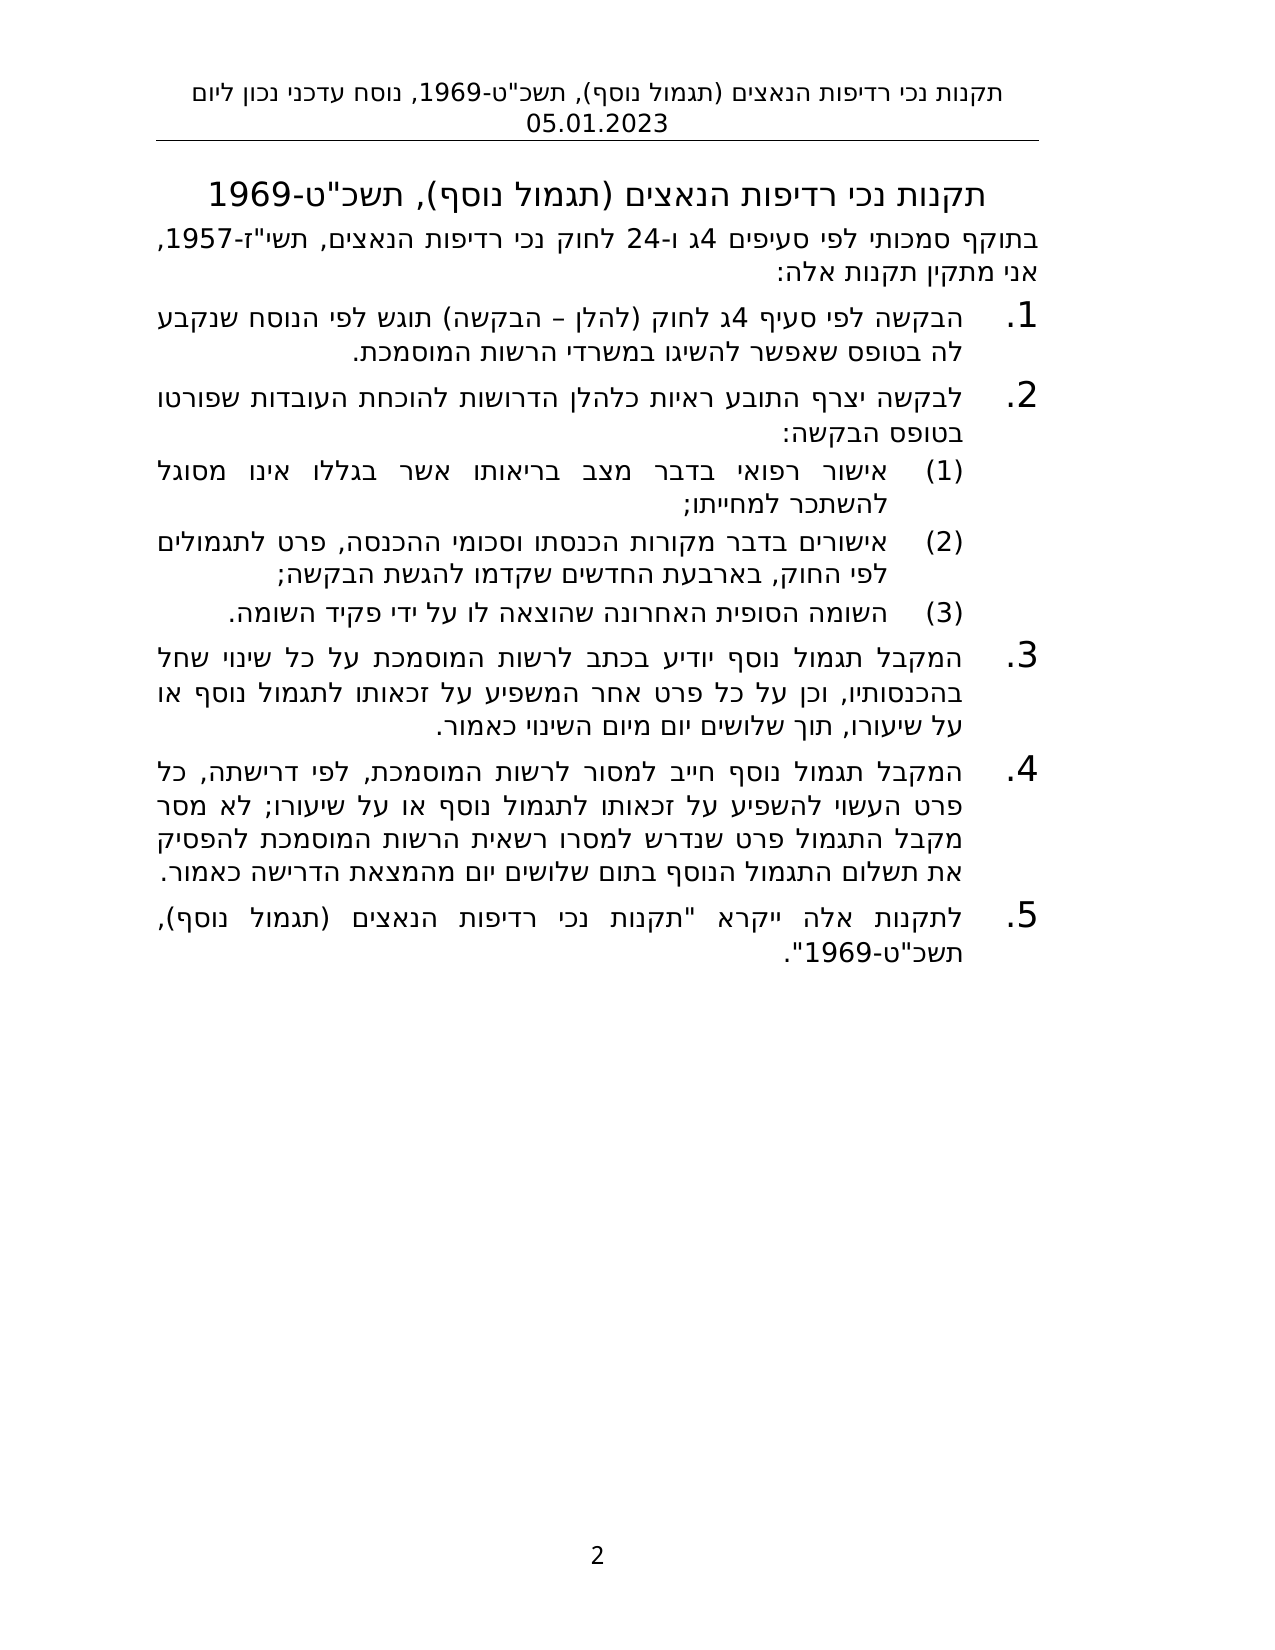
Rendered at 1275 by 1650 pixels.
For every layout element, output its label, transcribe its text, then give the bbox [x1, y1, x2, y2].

text (3) השומה הסופית האחרונה שהוצאה לו על ידי פקיד השומה. [156, 603, 964, 634]
text 1. הבקשה לפי סעיף 4ג לחוק (להלן – הבקשה) תוגש לפי הנוסח שנקבע לה בטופס שאפשר להשיגו במשרדי הרשות המוסמכת. [156, 300, 1039, 374]
text 2. לבקשה יצרף התובע ראיות כלהלן הדרושות להוכחת העובדות שפורטו בטופס הבקשה: [156, 381, 1039, 455]
text (2) אישורים בדבר מקורות הכנסתו וסכומי ההכנסה, פרט לתגמולים לפי החוק, בארבעת החדשים שקדמו להגשת הבקשה; [156, 532, 964, 596]
text 3. המקבל תגמול נוסף יודיע בכתב לרשות המוסמכת על כל שינוי שחל בהכנסותיו, וכן על כל פרט אחר המשפיע על זכאותו לתגמול נוסף או על שיעורו, תוך שלושים יום מיום השינוי כאמור. [156, 641, 1039, 748]
text תקנות נכי רדיפות הנאצים (תגמול נוסף), תשכ"ט-1969 [156, 182, 1039, 221]
text 5. לתקנות אלה ייקרא "תקנות נכי רדיפות הנאצים (תגמול נוסף), תשכ"ט-1969". [156, 900, 1039, 974]
text 4. המקבל תגמול נוסף חייב למסור לרשות המוסמכת, לפי דרישתה, כל פרט העשוי להשפיע על זכאותו לתגמול נוסף או על שיעורו; לא מסר מקבל התגמול פרט שנדרש למסרו רשאית הרשות המוסמכת להפסיק את תשלום התגמול הנוסף בתום שלושים יום מהמצאת הדרישה כאמור. [156, 754, 1039, 894]
text בתוקף סמכותי לפי סעיפים 4ג ו-24 לחוק נכי רדיפות הנאצים, תשי"ז-1957, אני מתקין תקנות אלה: [156, 229, 1039, 294]
text (1) אישור רפואי בדבר מצב בריאותו אשר בגללו אינו מסוגל להשתכר למחייתו; [156, 461, 964, 526]
